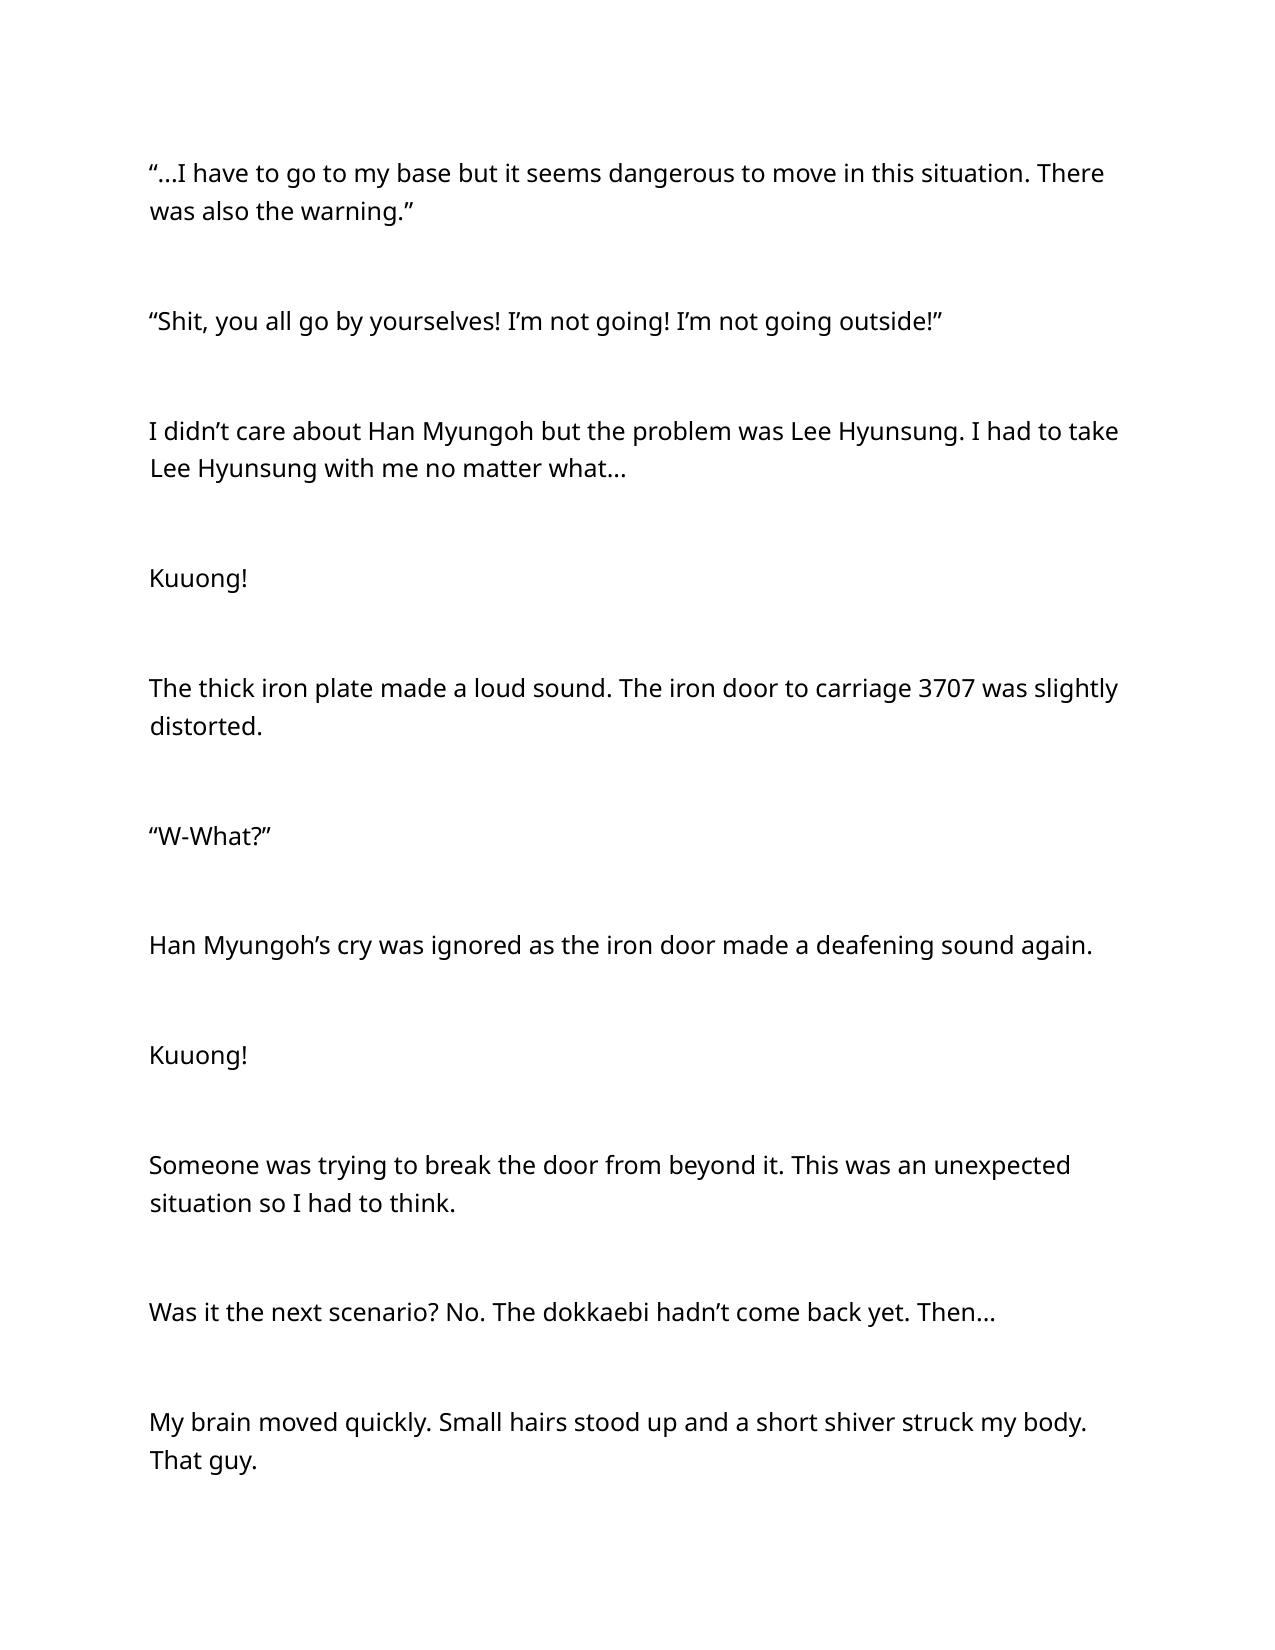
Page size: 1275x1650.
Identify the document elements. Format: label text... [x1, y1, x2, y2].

text Kuuong! [148, 561, 1122, 595]
text “W-What?” [148, 818, 1122, 852]
text Han Myungoh’s cry was ignored as the iron door made a deafening sound again. [148, 928, 1122, 962]
text Someone was trying to break the door from beyond it. This was an unexpected situation so I had to think. [148, 1148, 1122, 1219]
text My brain moved quickly. Small hairs stood up and a short shiver struck my body. That guy. [148, 1405, 1122, 1477]
text “Shit, you all go by yourselves! I’m not going! I’m not going outside!” [148, 304, 1122, 338]
text Was it the next scenario? No. The dokkaebi hadn’t come back yet. Then... [148, 1295, 1122, 1329]
text “...I have to go to my base but it seems dangerous to move in this situation. There was also the warning.” [148, 156, 1122, 228]
text The thick iron plate made a loud sound. The iron door to carriage 3707 was slightly distorted. [148, 671, 1122, 742]
text I didn’t care about Han Myungoh but the problem was Lee Hyunsung. I had to take Lee Hyunsung with me no matter what... [148, 413, 1122, 485]
text Kuuong! [148, 1038, 1122, 1072]
